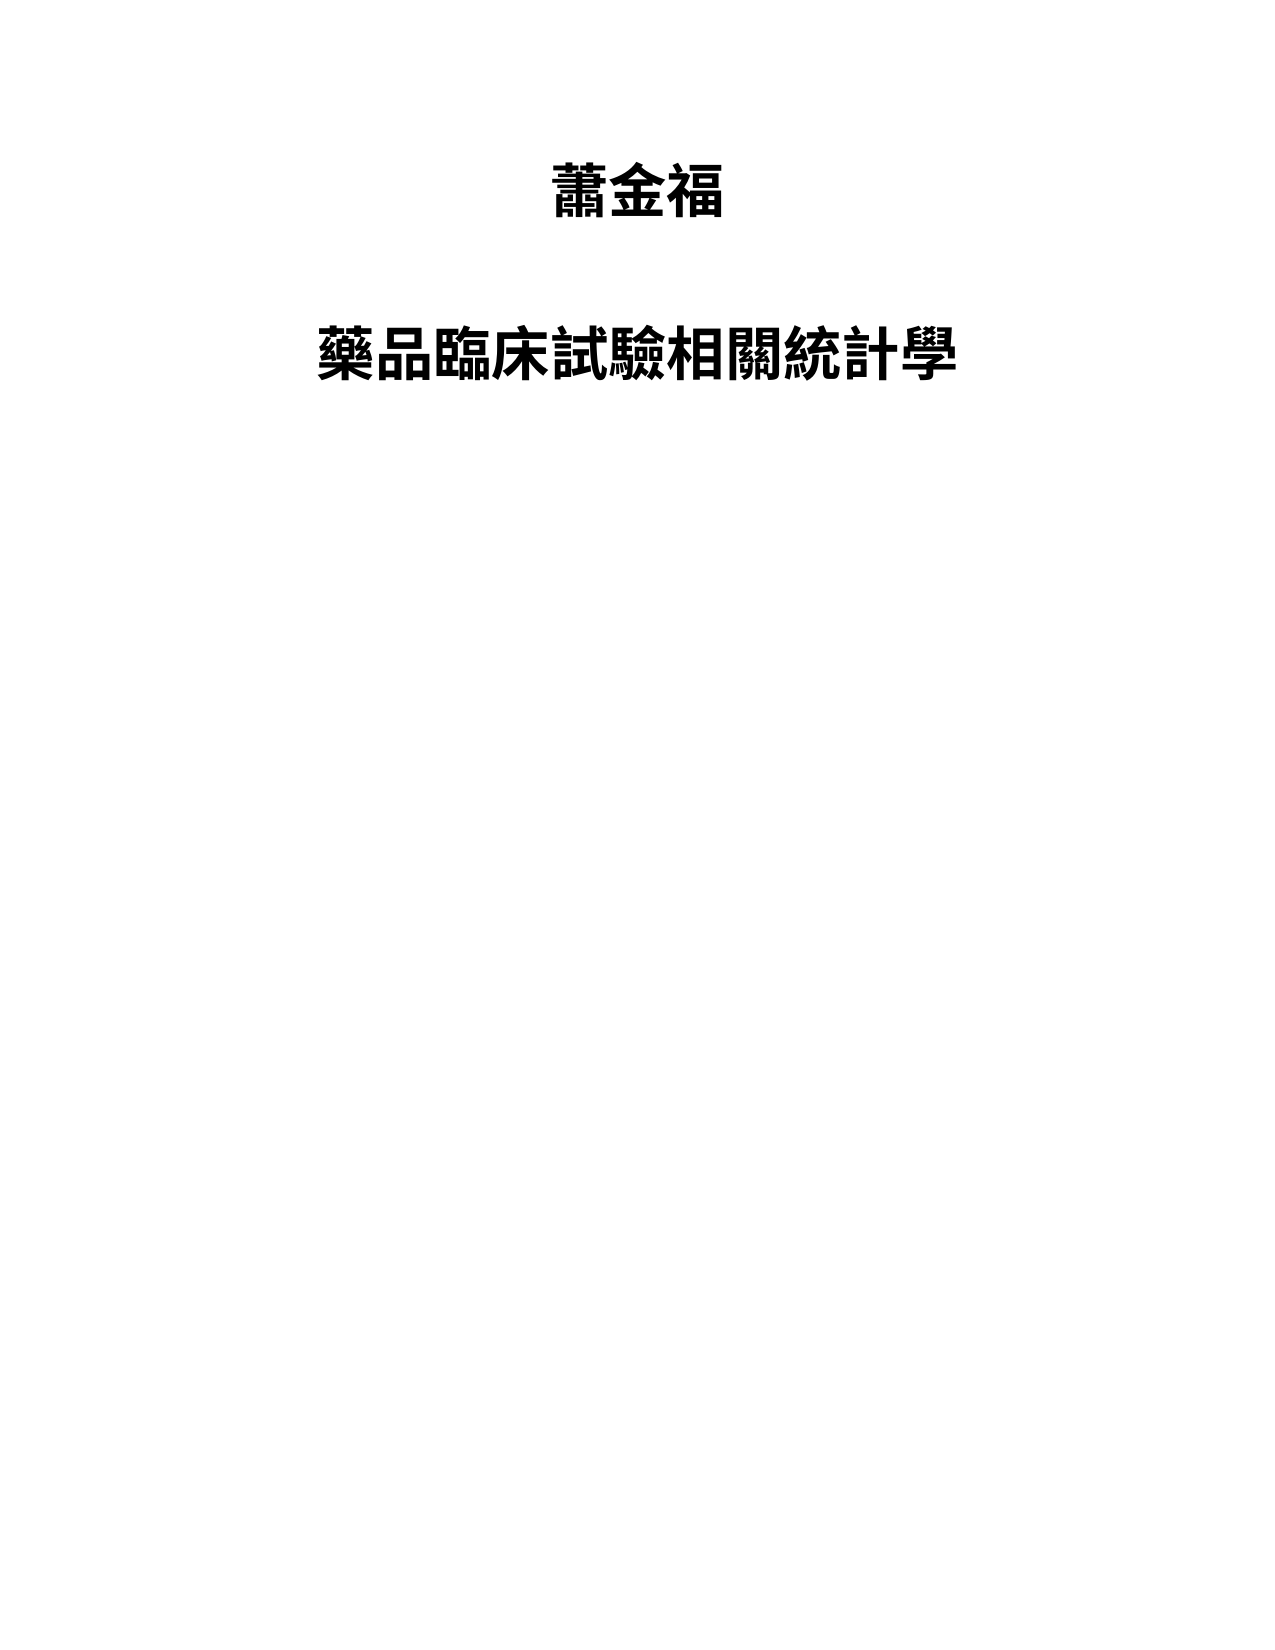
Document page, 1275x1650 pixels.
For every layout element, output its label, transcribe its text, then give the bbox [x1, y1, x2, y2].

text 蕭金福 [187, 150, 1087, 229]
text 藥品臨床試驗相關統計學 [187, 313, 1087, 393]
